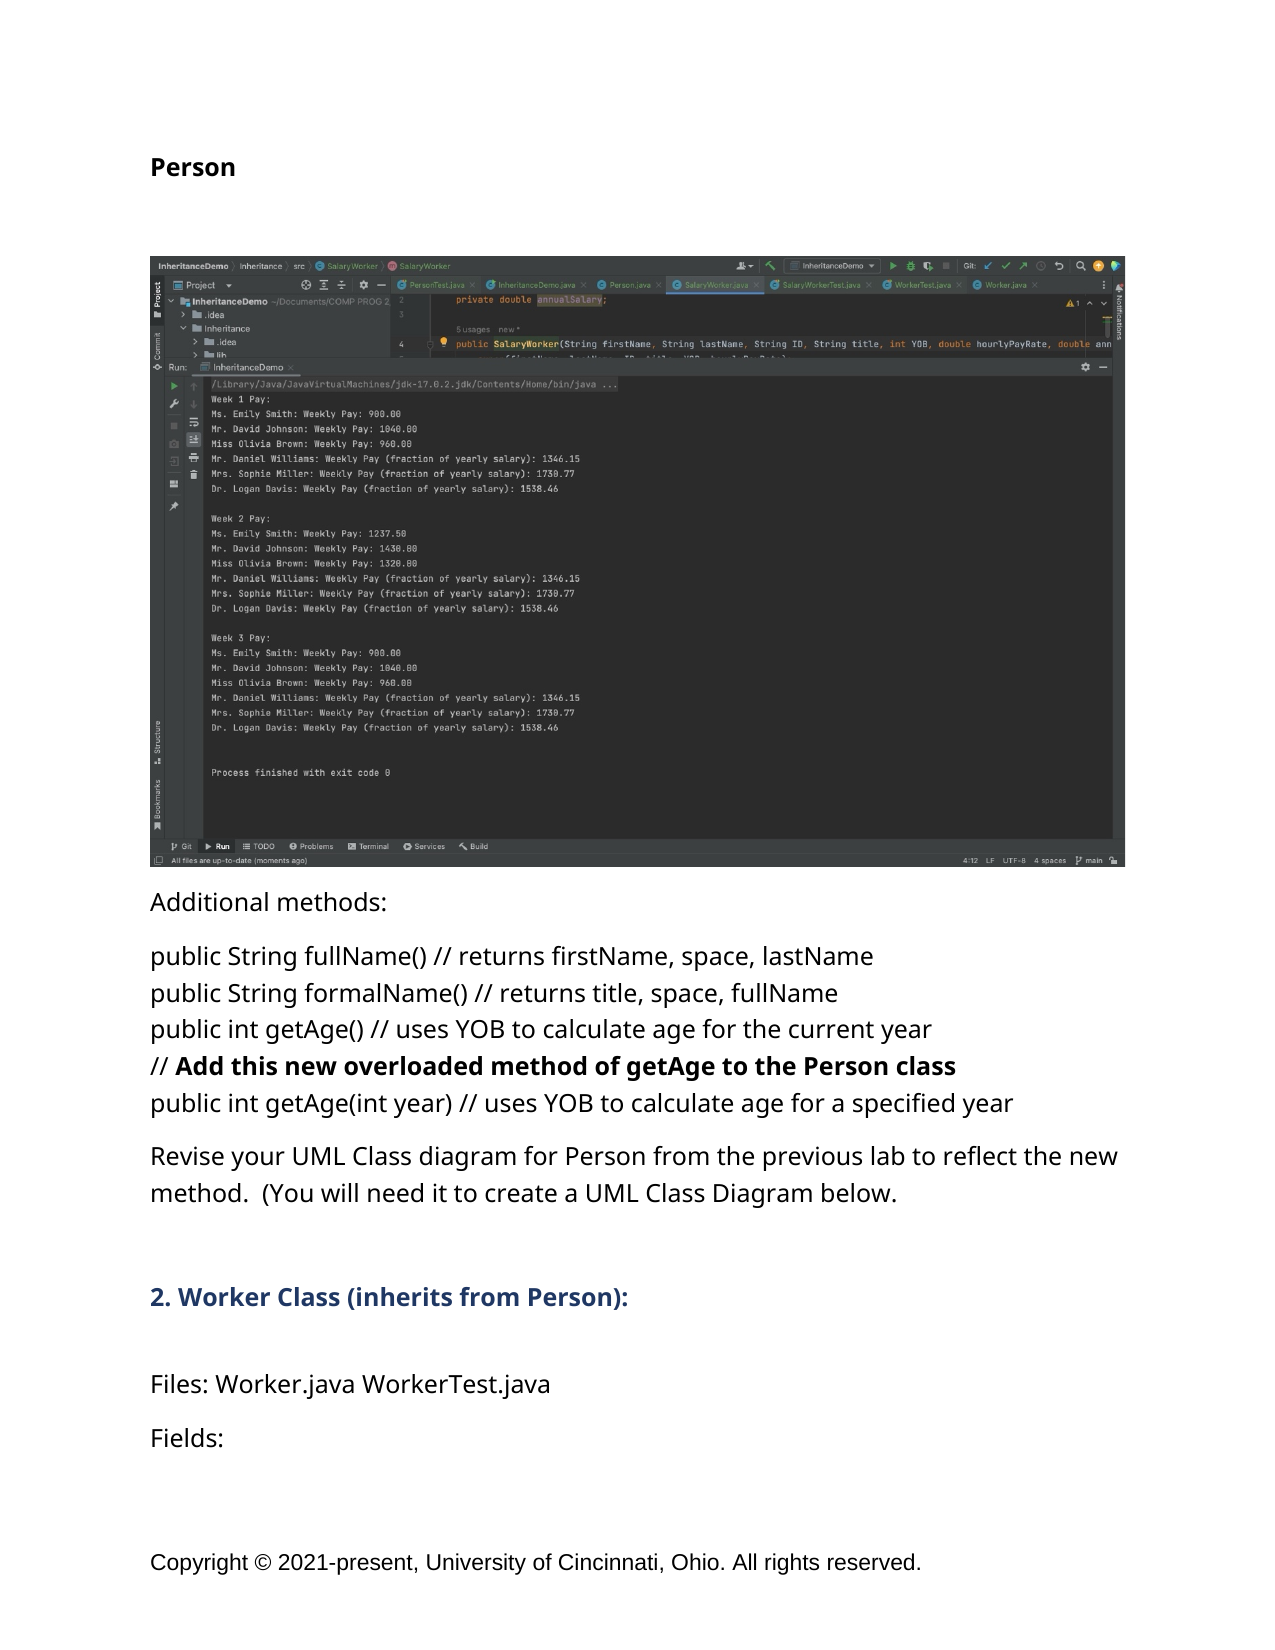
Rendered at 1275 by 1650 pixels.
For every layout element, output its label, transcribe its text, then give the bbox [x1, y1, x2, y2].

text Person [150, 150, 1125, 184]
picture [150, 256, 1125, 867]
text Revise your UML Class diagram for Person from the previous lab to reflect the new method. (You will need it to create a UML Class Diagram below. [150, 1139, 1125, 1210]
text Files: Worker.java WorkerTest.java [150, 1367, 1125, 1401]
text Additional methods: [150, 885, 1125, 919]
text public String fullName() // returns firstName, space, lastName public String formalName() // returns title, space, fullName public int getAge() // uses YOB to calculate age for the current year // Add this new overloaded method of getAge to the Person class public int getAge(int year) // uses YOB to calculate age for a specified year [150, 938, 1125, 1119]
subtitle 2. Worker Class (inherits from Person): [150, 1279, 1125, 1314]
text Fields: [150, 1420, 1125, 1454]
